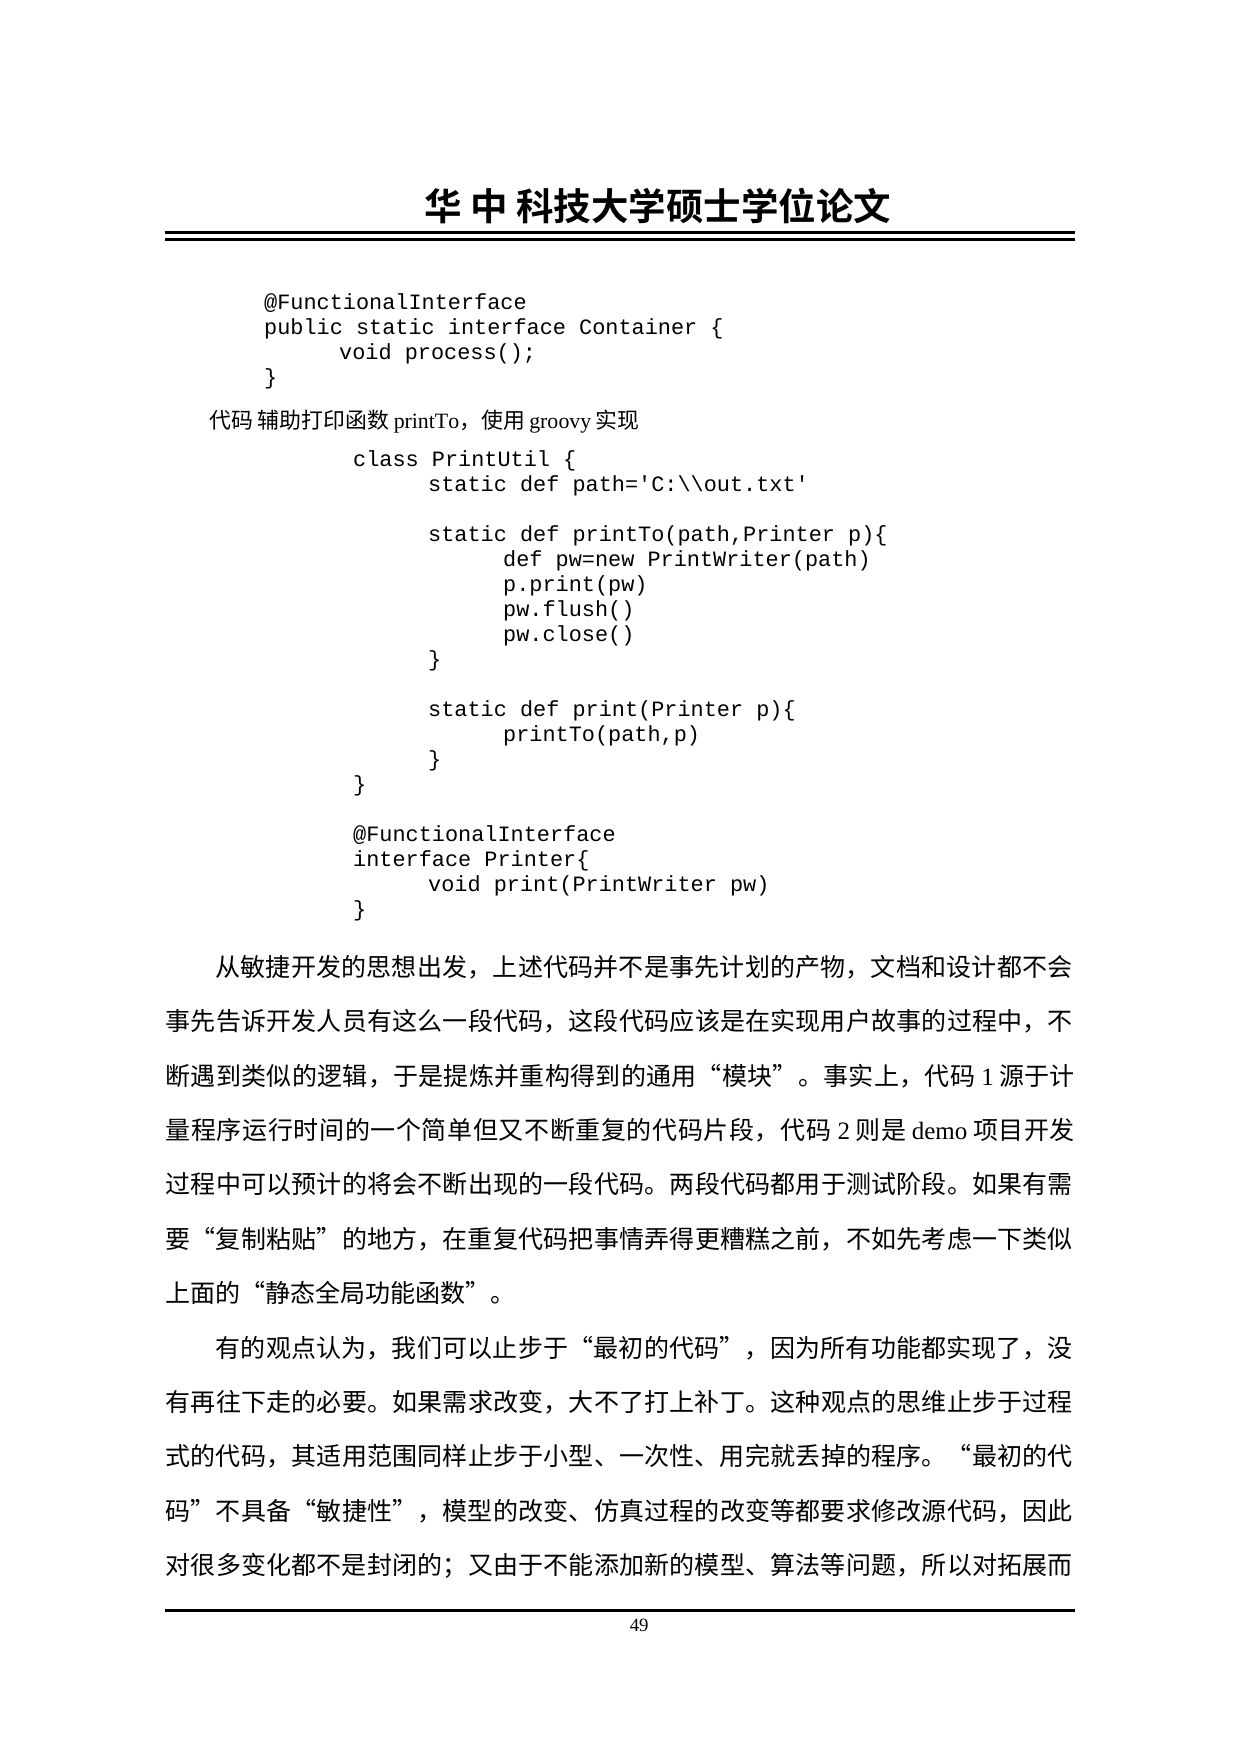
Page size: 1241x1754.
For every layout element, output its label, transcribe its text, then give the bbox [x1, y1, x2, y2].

table_header class PrintUtil { static def path='C:\\out.txt' static def printTo(path,Printer p){ def pw=new PrintWriter(path) p.print(pw) pw.flush() pw.close() } static def print(Printer p){ printTo(path,p) } } @FunctionalInterface interface Printer{ void print(PrintWriter pw) } [342, 448, 899, 947]
text 代码 辅助打印函数printTo，使用groovy实现 [165, 403, 1075, 435]
